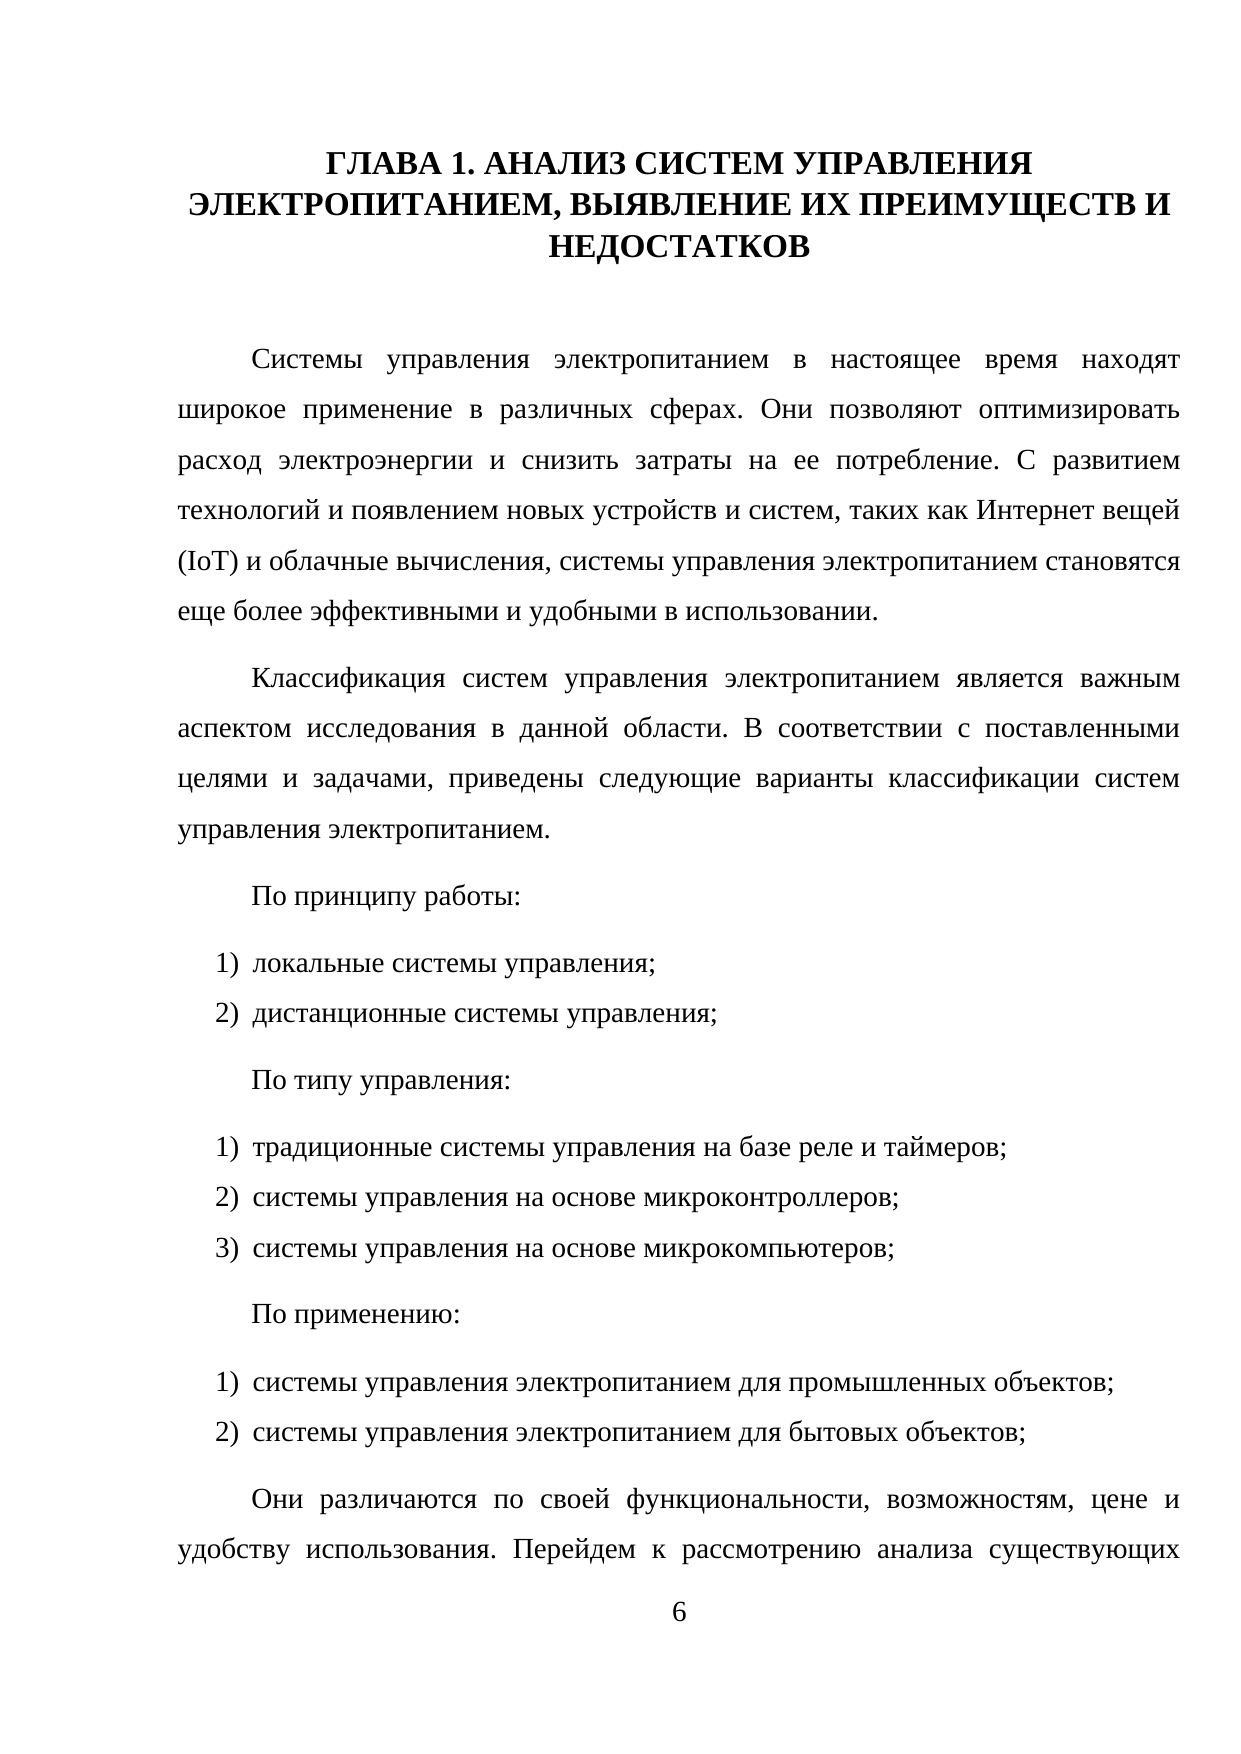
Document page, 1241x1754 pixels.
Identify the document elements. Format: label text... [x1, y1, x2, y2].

text По применению: [177, 1297, 1181, 1330]
list системы управления на основе микрокомпьютеров; [215, 1230, 1181, 1263]
subtitle ГЛАВА 1. АНАЛИЗ СИСТЕМ УПРАВЛЕНИЯ ЭЛЕКТРОПИТАНИЕМ, ВЫЯВЛЕНИЕ ИХ ПРЕИМУЩЕСТВ И НЕДОСТАТКОВ [177, 143, 1181, 264]
list системы управления электропитанием для бытовых объектов; [215, 1414, 1181, 1447]
list системы управления электропитанием для промышленных объектов; [215, 1364, 1181, 1397]
list дистанционные системы управления; [215, 995, 1181, 1029]
list системы управления на основе микроконтроллеров; [215, 1179, 1181, 1213]
list традиционные системы управления на базе реле и таймеров; [215, 1129, 1181, 1163]
text По типу управления: [177, 1062, 1181, 1096]
text По принципу работы: [177, 878, 1181, 911]
list локальные системы управления; [215, 945, 1181, 978]
text Классификация систем управления электропитанием является важным аспектом исследования в данной области. В соответствии с поставленными целями и задачами, приведены следующие варианты классификации систем управления электропитанием. [177, 660, 1181, 844]
text Системы управления электропитанием в настоящее время находят широкое применение в различных сферах. Они позволяют оптимизировать расход электроэнергии и снизить затраты на ее потребление. С развитием технологий и появлением новых устройств и систем, таких как Интернет вещей (IoT) и облачные вычисления, системы управления электропитанием становятся еще более эффективными и удобными в использовании. [177, 341, 1181, 626]
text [177, 1481, 1181, 1565]
